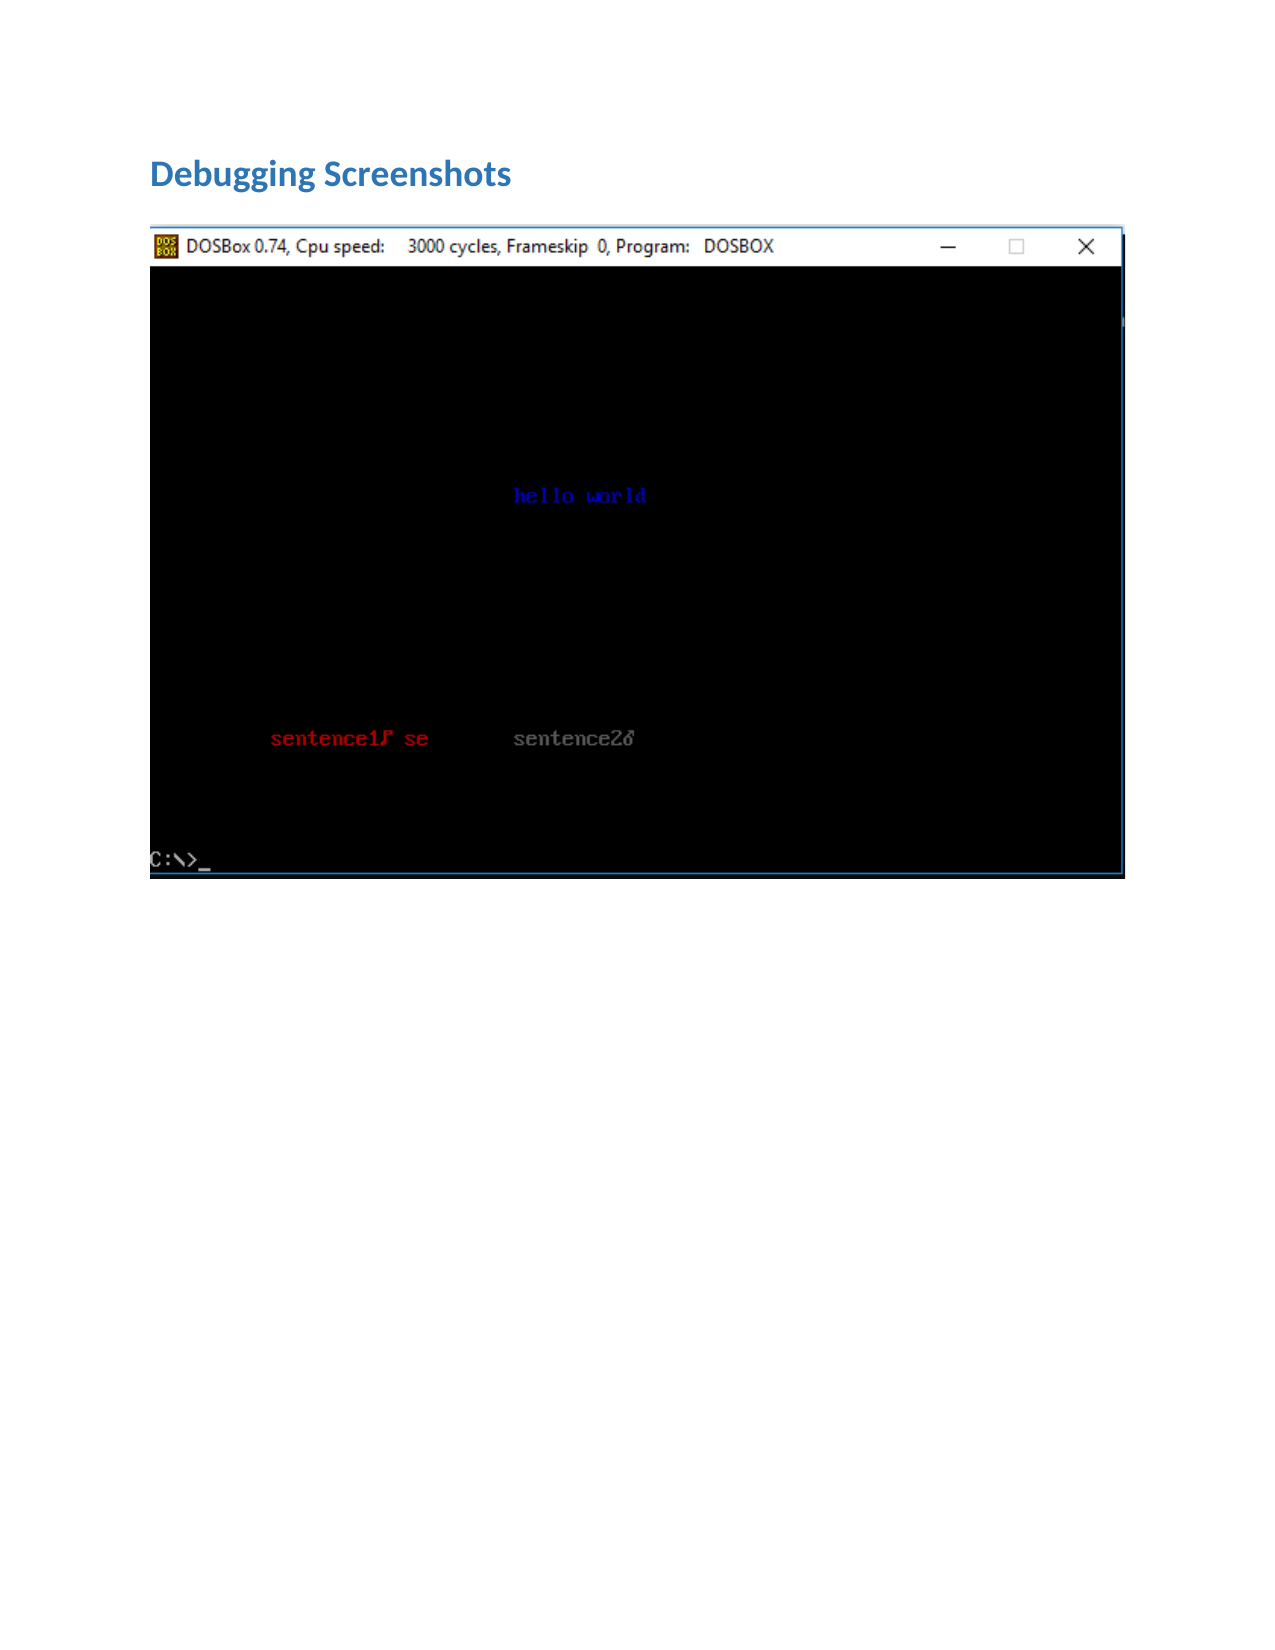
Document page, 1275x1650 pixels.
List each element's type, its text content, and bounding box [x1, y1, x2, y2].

subtitle Debugging Screenshots [150, 150, 1125, 196]
picture [150, 224, 1125, 879]
